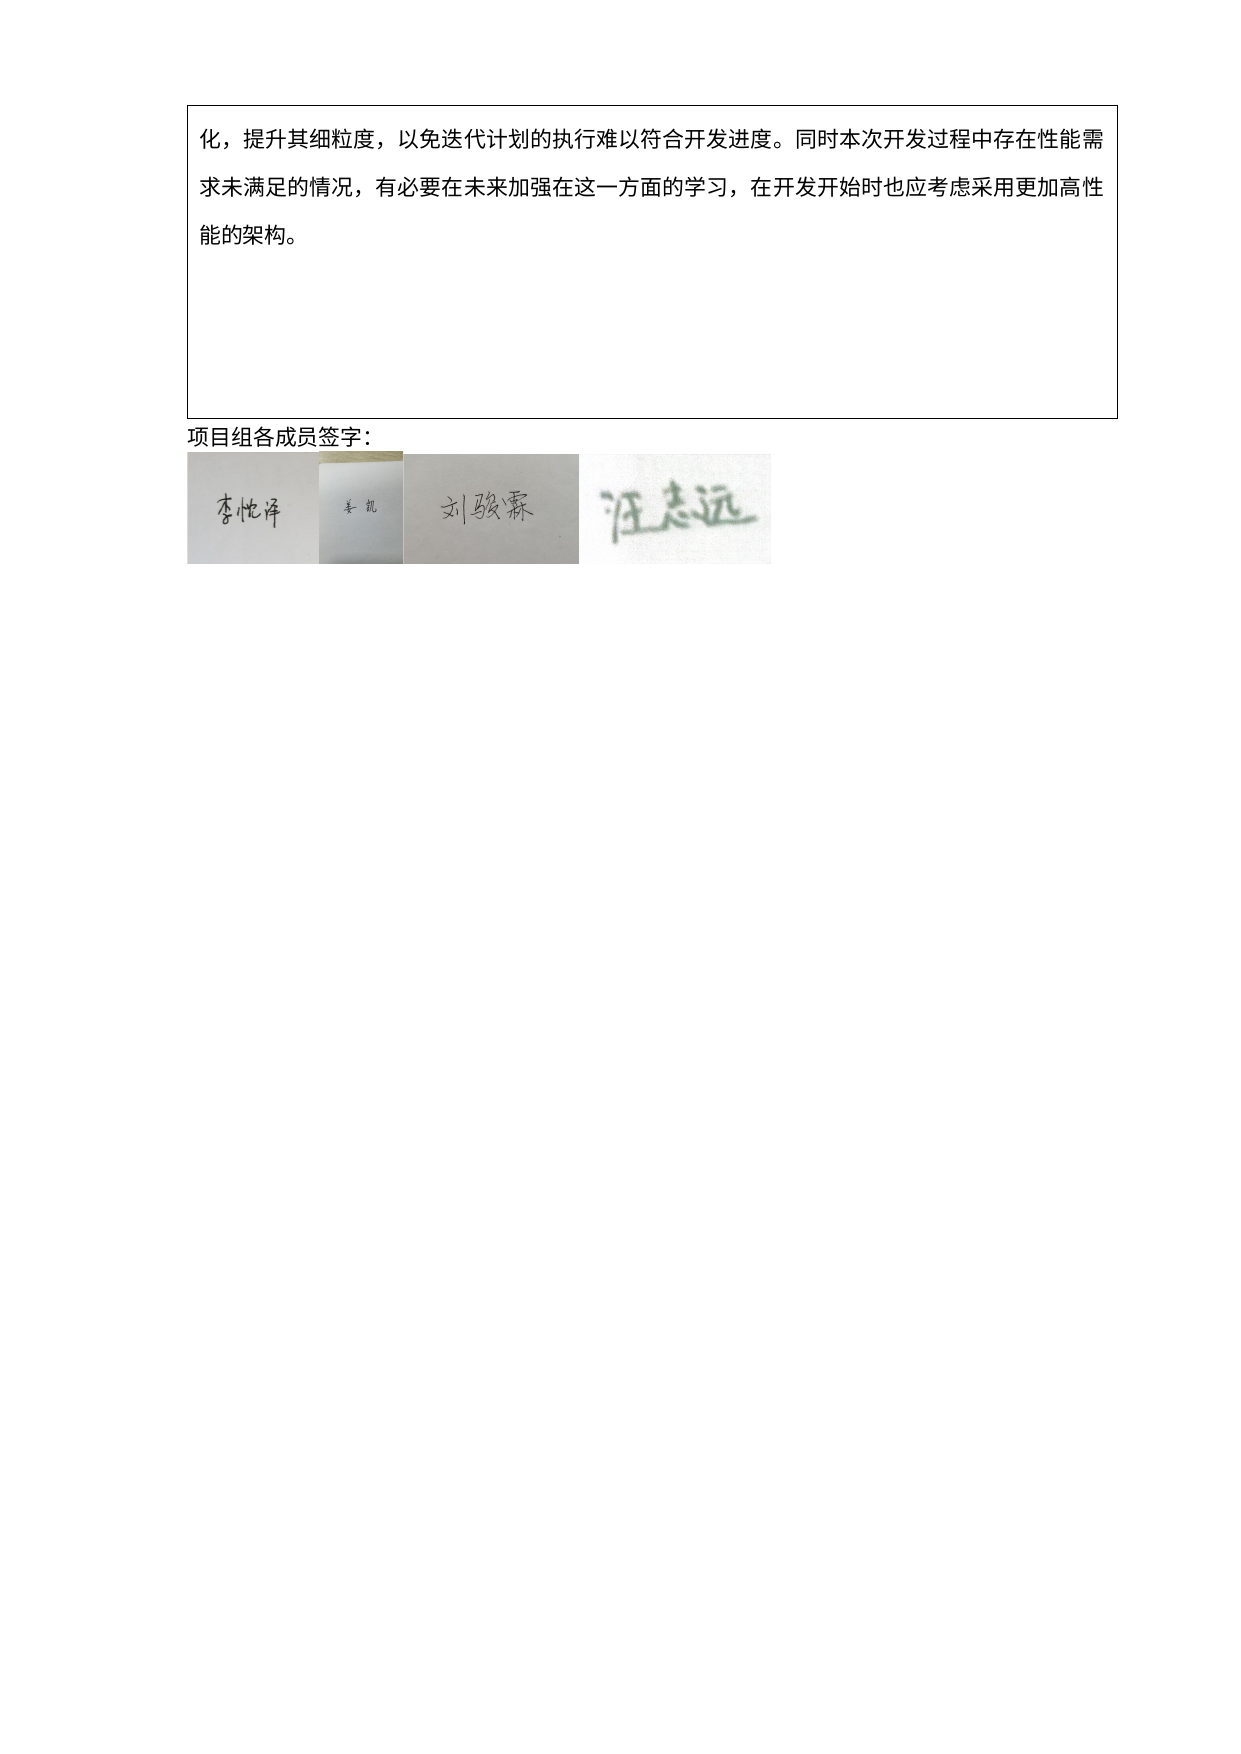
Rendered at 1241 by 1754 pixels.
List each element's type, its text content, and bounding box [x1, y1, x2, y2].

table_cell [188, 106, 1117, 418]
picture [187, 451, 771, 564]
text 项目组各成员签字： [187, 419, 1122, 452]
